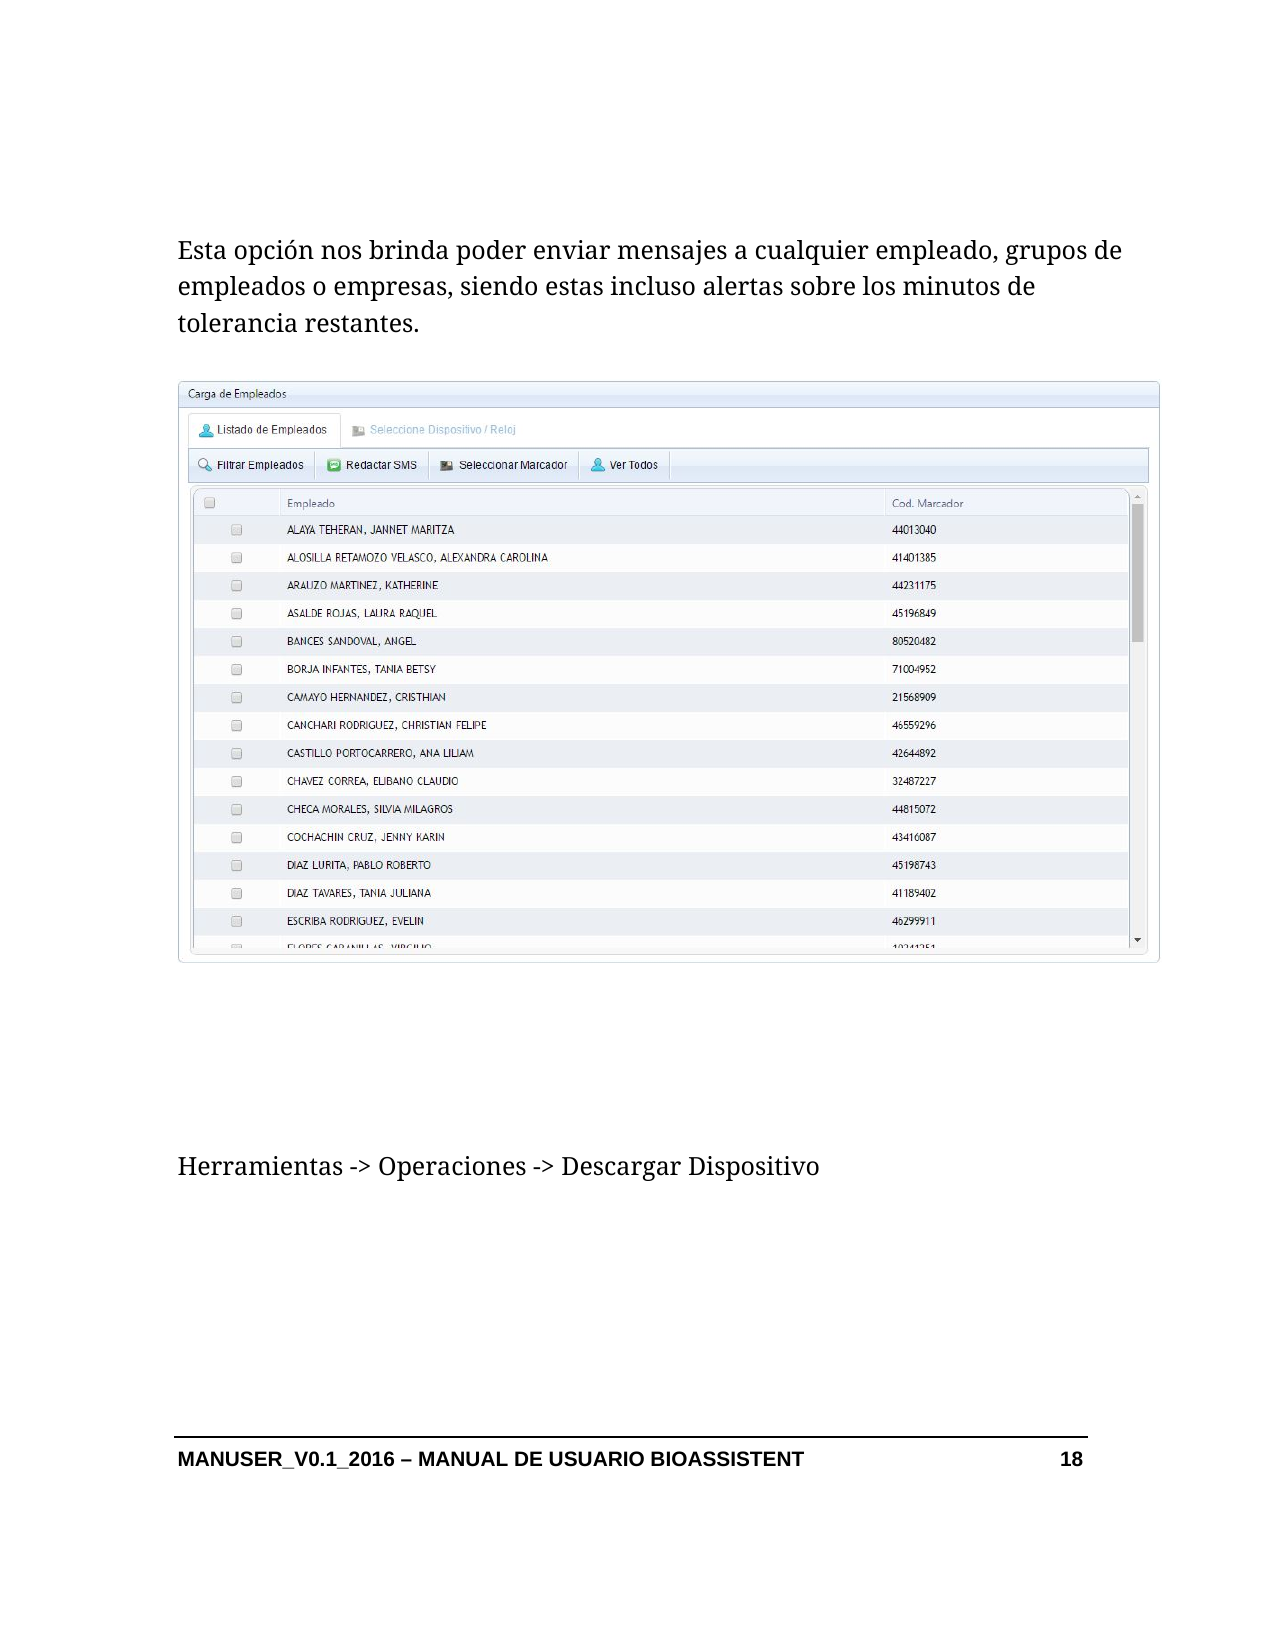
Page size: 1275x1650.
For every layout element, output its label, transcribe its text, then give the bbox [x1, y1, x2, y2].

text Esta opción nos brinda poder enviar mensajes a cualquier empleado, grupos de empleados o empresas, siendo estas incluso alertas sobre los minutos de tolerancia restantes. [177, 232, 1161, 340]
text Herramientas -> Operaciones -> Descargar Dispositivo [177, 1149, 1161, 1183]
picture [177, 379, 1162, 963]
